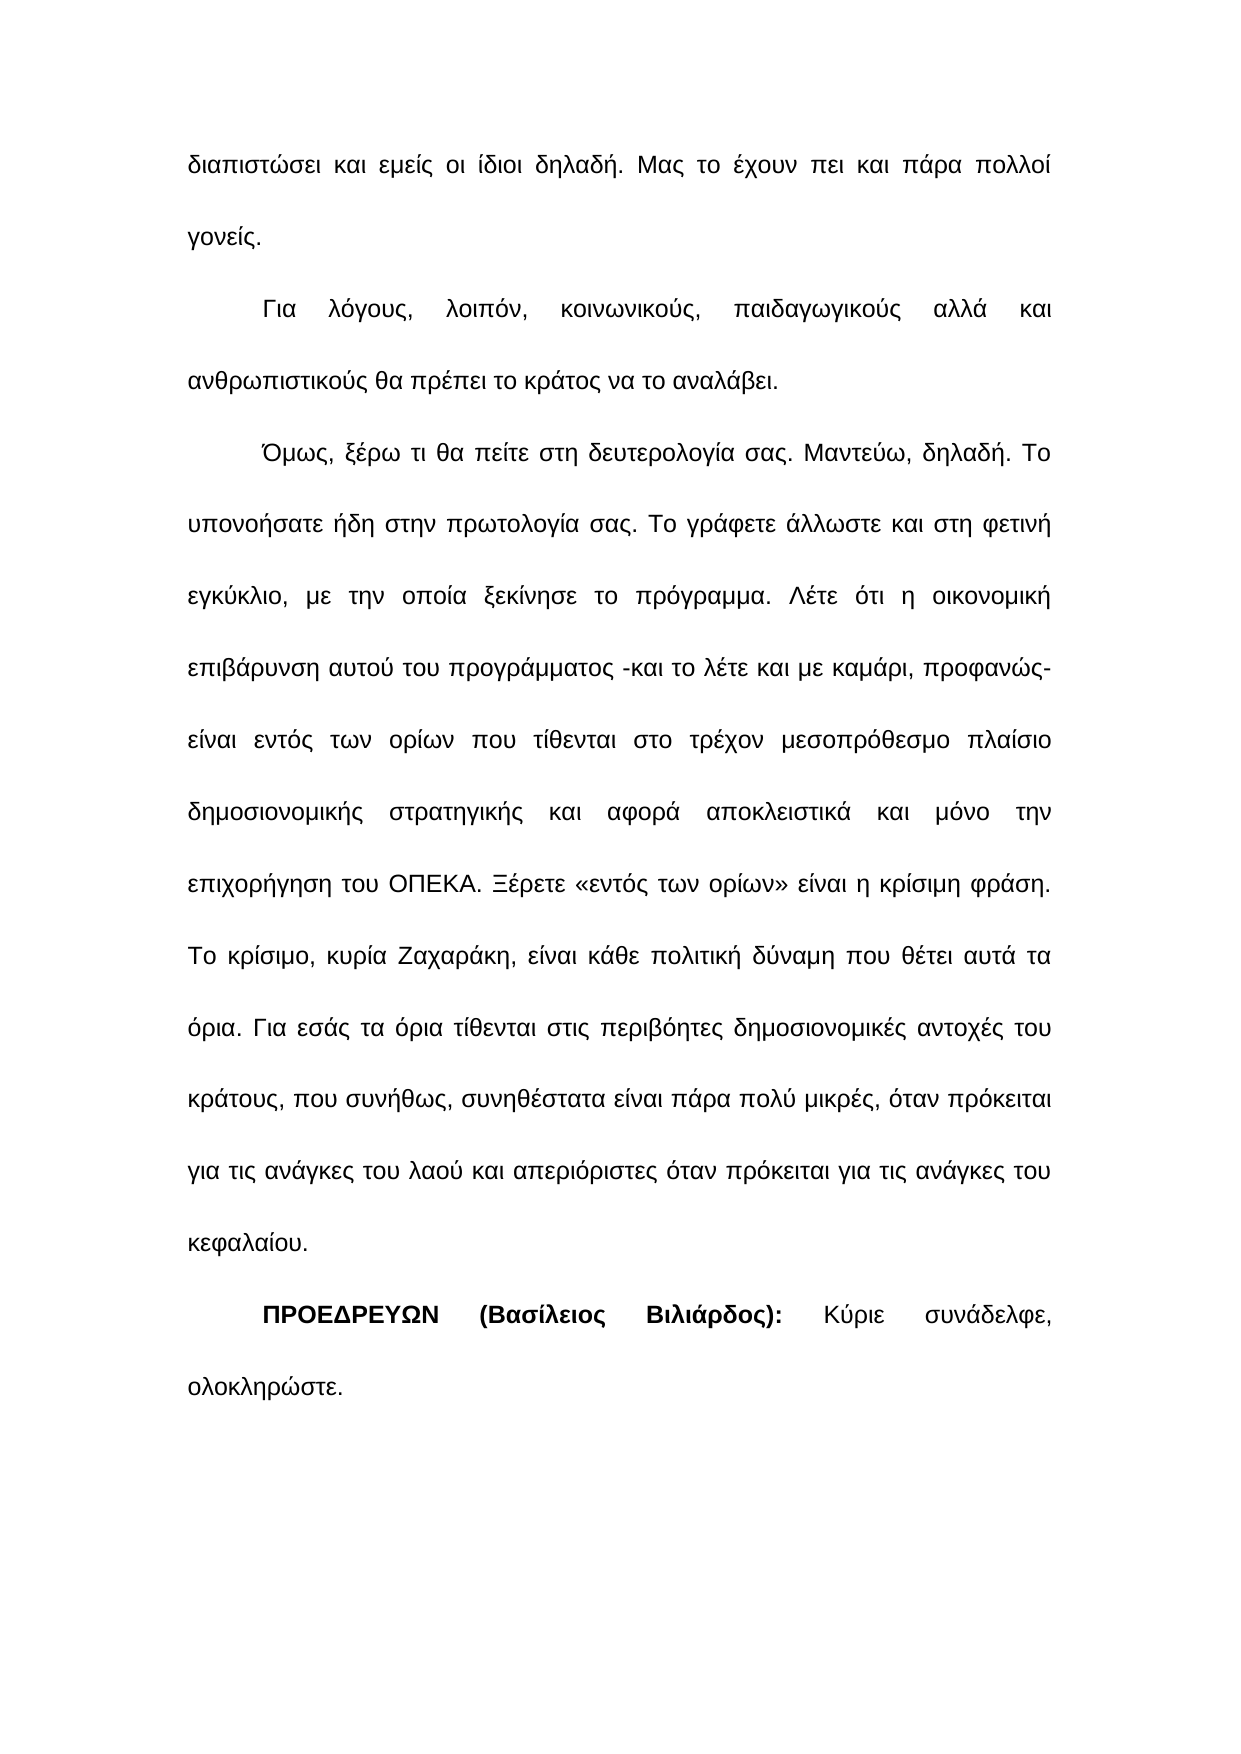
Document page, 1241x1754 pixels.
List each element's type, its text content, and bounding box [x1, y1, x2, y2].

text Για λόγους, λοιπόν, κοινωνικούς, παιδαγωγικούς αλλά και ανθρωπιστικούς θα πρέπει το κράτος να το αναλάβει. [187, 294, 1053, 394]
text Όμως, ξέρω τι θα πείτε στη δευτερολογία σας. Μαντεύω, δηλαδή. Το υπονοήσατε ήδη στην πρωτολογία σας. Το γράφετε άλλωστε και στη φετινή εγκύκλιο, με την οποία ξεκίνησε το πρόγραμμα. Λέτε ότι η οικονομική επιβάρυνση αυτού του προγράμματος -και το λέτε και με καμάρι, προφανώς- είναι εντός των ορίων που τίθενται στο τρέχον μεσοπρόθεσμο πλαίσιο δημοσιονομικής στρατηγικής και αφορά αποκλειστικά και μόνο την επιχορήγηση του ΟΠΕΚΑ. Ξέρετε «εντός των ορίων» είναι η κρίσιμη φράση. Το κρίσιμο, κυρία Ζαχαράκη, είναι κάθε πολιτική δύναμη που θέτει αυτά τα όρια. Για εσάς τα όρια τίθενται στις περιβόητες δημοσιονομικές αντοχές του κράτους, που συνήθως, συνηθέστατα είναι πάρα πολύ μικρές, όταν πρόκειται για τις ανάγκες του λαού και απεριόριστες όταν πρόκειται για τις ανάγκες του κεφαλαίου. [187, 437, 1053, 1257]
text ΠΡΟΕΔΡΕΥΩΝ (Βασίλειος Βιλιάρδος): Κύριε συνάδελφε, ολοκληρώστε. [187, 1300, 1053, 1401]
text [187, 150, 1053, 251]
